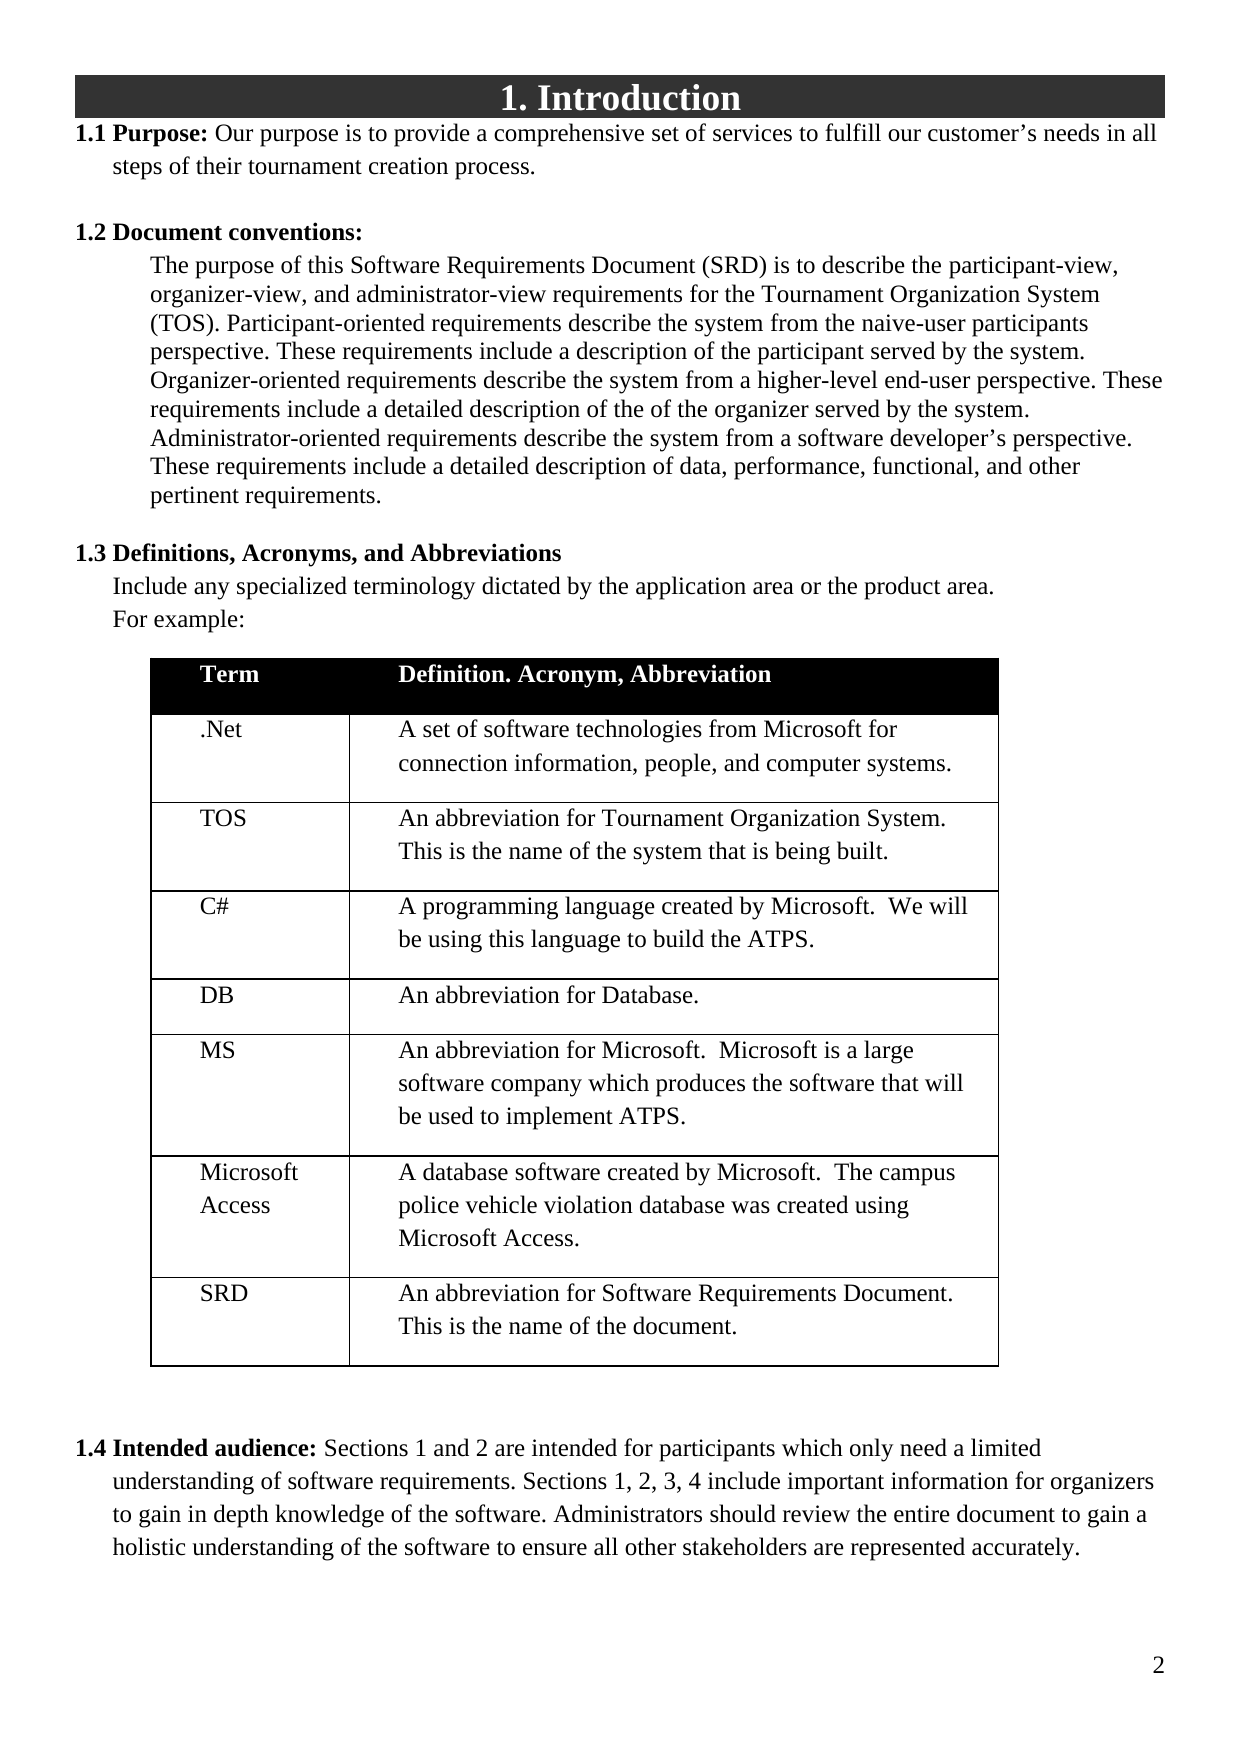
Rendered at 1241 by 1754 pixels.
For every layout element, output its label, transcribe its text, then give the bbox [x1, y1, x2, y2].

table_header Definition. Acronym, Abbreviation [350, 659, 998, 713]
table_cell SRD [152, 1278, 349, 1365]
list Purpose: Our purpose is to provide a comprehensive set of services to fulfill our customer’s needs in all steps of their tournament creation process. [75, 118, 1165, 180]
table_cell Microsoft Access [152, 1157, 349, 1277]
table_cell An abbreviation for Tournament Organization System. This is the name of the system that is being built. [350, 803, 998, 890]
table_header Term [152, 659, 349, 713]
list The purpose of this Software Requirements Document (SRD) is to describe the participant-view, organizer-view, and administrator-view requirements for the Tournament Organization System (TOS). Participant-oriented requirements describe the system from the naive-user participants perspective. These requirements include a description of the participant served by the system. Organizer-oriented requirements describe the system from a higher-level end-user perspective. These requirements include a detailed description of the of the organizer served by the system. Administrator-oriented requirements describe the system from a software developer’s perspective. These requirements include a detailed description of data, performance, functional, and other pertinent requirements. [150, 250, 1165, 509]
list Intended audience: Sections 1 and 2 are intended for participants which only need a limited understanding of software requirements. Sections 1, 2, 3, 4 include important information for organizers to gain in depth knowledge of the software. Administrators should review the entire document to gain a holistic understanding of the software to ensure all other stakeholders are represented accurately. [75, 1433, 1165, 1561]
table_cell A database software created by Microsoft. The campus police vehicle violation database was created using Microsoft Access. [350, 1157, 998, 1277]
list Document conventions: [75, 217, 1165, 246]
table_cell A programming language created by Microsoft. We will be using this language to build the ATPS. [350, 892, 998, 978]
table_cell An abbreviation for Database. [350, 980, 998, 1034]
list Definitions, Acronyms, and Abbreviations [75, 538, 1165, 566]
table_cell A set of software technologies from Microsoft for connection information, people, and computer systems. [350, 715, 998, 801]
table_cell .Net [152, 715, 349, 801]
table_cell C# [152, 892, 349, 978]
table_cell DB [152, 980, 349, 1034]
list Include any specialized terminology dictated by the application area or the product area. [112, 571, 1165, 599]
list For example: [112, 604, 1165, 632]
table_cell An abbreviation for Microsoft. Microsoft is a large software company which produces the software that will be used to implement ATPS. [350, 1035, 998, 1155]
table_cell TOS [152, 803, 349, 890]
table_cell MS [152, 1035, 349, 1155]
table_cell An abbreviation for Software Requirements Document. This is the name of the document. [350, 1278, 998, 1365]
list Introduction [75, 75, 1165, 118]
